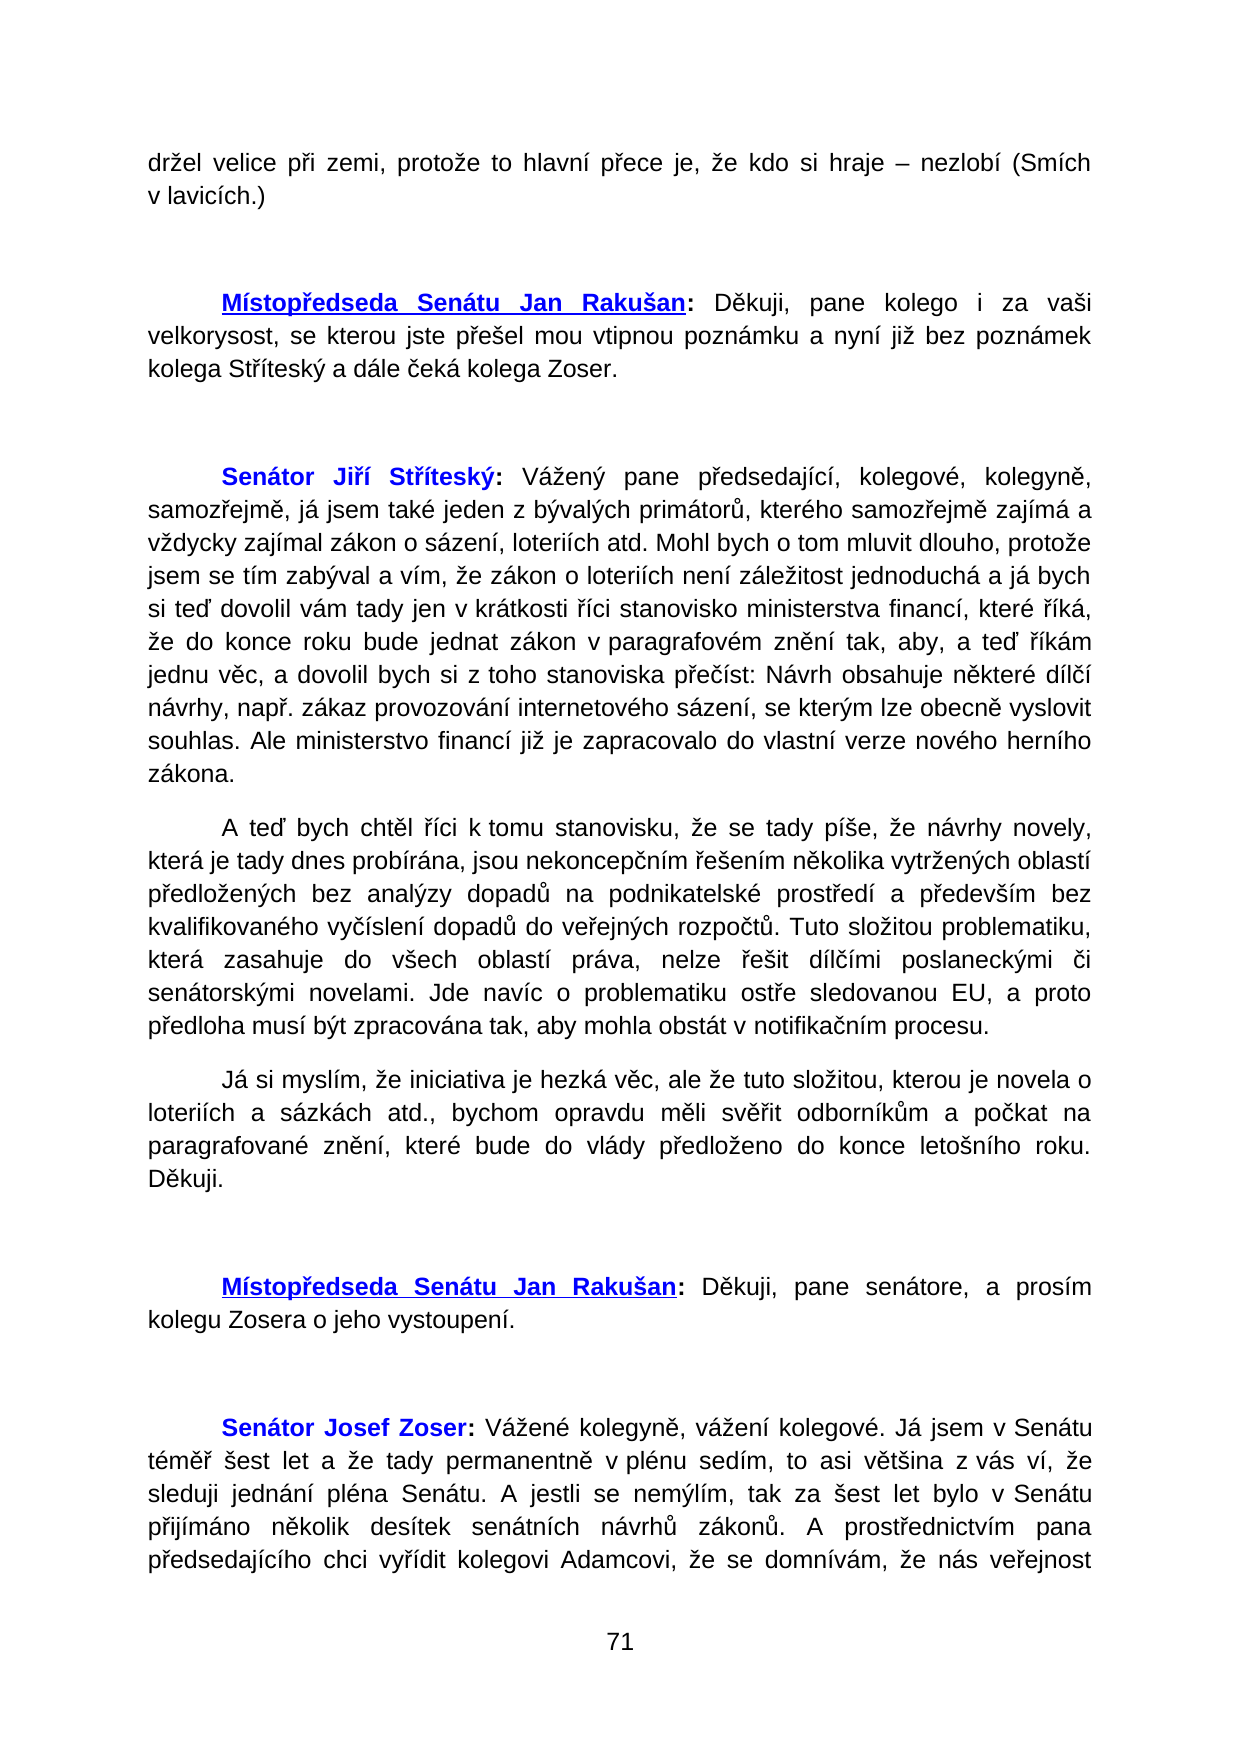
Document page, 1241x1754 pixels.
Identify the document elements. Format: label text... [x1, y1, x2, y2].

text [148, 148, 1093, 209]
text Místopředseda Senátu Jan Rakušan: Děkuji, pane senátore, a prosím kolegu Zosera o jeho vystoupení. [148, 1272, 1093, 1334]
text Senátor Jiří Stříteský: Vážený pane předsedající, kolegové, kolegyně, samozřejmě, já jsem také jeden z bývalých primátorů, kterého samozřejmě zajímá a vždycky zajímal zákon o sázení, loteriích atd. Mohl bych o tom mluvit dlouho, protože jsem se tím zabýval a vím, že zákon o loteriích není záležitost jednoduchá a já bych si teď dovolil vám tady jen v krátkosti říci stanovisko ministerstva financí, které říká, že do konce roku bude jednat zákon v paragrafovém znění tak, aby, a teď říkám jednu věc, a dovolil bych si z toho stanoviska přečíst: Návrh obsahuje některé dílčí návrhy, např. zákaz provozování internetového sázení, se kterým lze obecně vyslovit souhlas. Ale ministerstvo financí již je zapracovalo do vlastní verze nového herního zákona. [148, 462, 1093, 788]
text Místopředseda Senátu Jan Rakušan: Děkuji, pane kolego i za vaši velkorysost, se kterou jste přešel mou vtipnou poznámku a nyní již bez poznámek kolega Stříteský a dále čeká kolega Zoser. [148, 288, 1093, 383]
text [148, 1413, 1093, 1573]
text Já si myslím, že iniciativa je hezká věc, ale že tuto složitou, kterou je novela o loteriích a sázkách atd., bychom opravdu měli svěřit odborníkům a počkat na paragrafované znění, které bude do vlády předloženo do konce letošního roku. Děkuji. [148, 1065, 1093, 1193]
text A teď bych chtěl říci k tomu stanovisku, že se tady píše, že návrhy novely, která je tady dnes probírána, jsou nekoncepčním řešením několika vytržených oblastí předložených bez analýzy dopadů na podnikatelské prostředí a především bez kvalifikovaného vyčíslení dopadů do veřejných rozpočtů. Tuto složitou problematiku, která zasahuje do všech oblastí práva, nelze řešit dílčími poslaneckými či senátorskými novelami. Jde navíc o problematiku ostře sledovanou EU, a proto předloha musí být zpracována tak, aby mohla obstát v notifikačním procesu. [148, 813, 1093, 1040]
